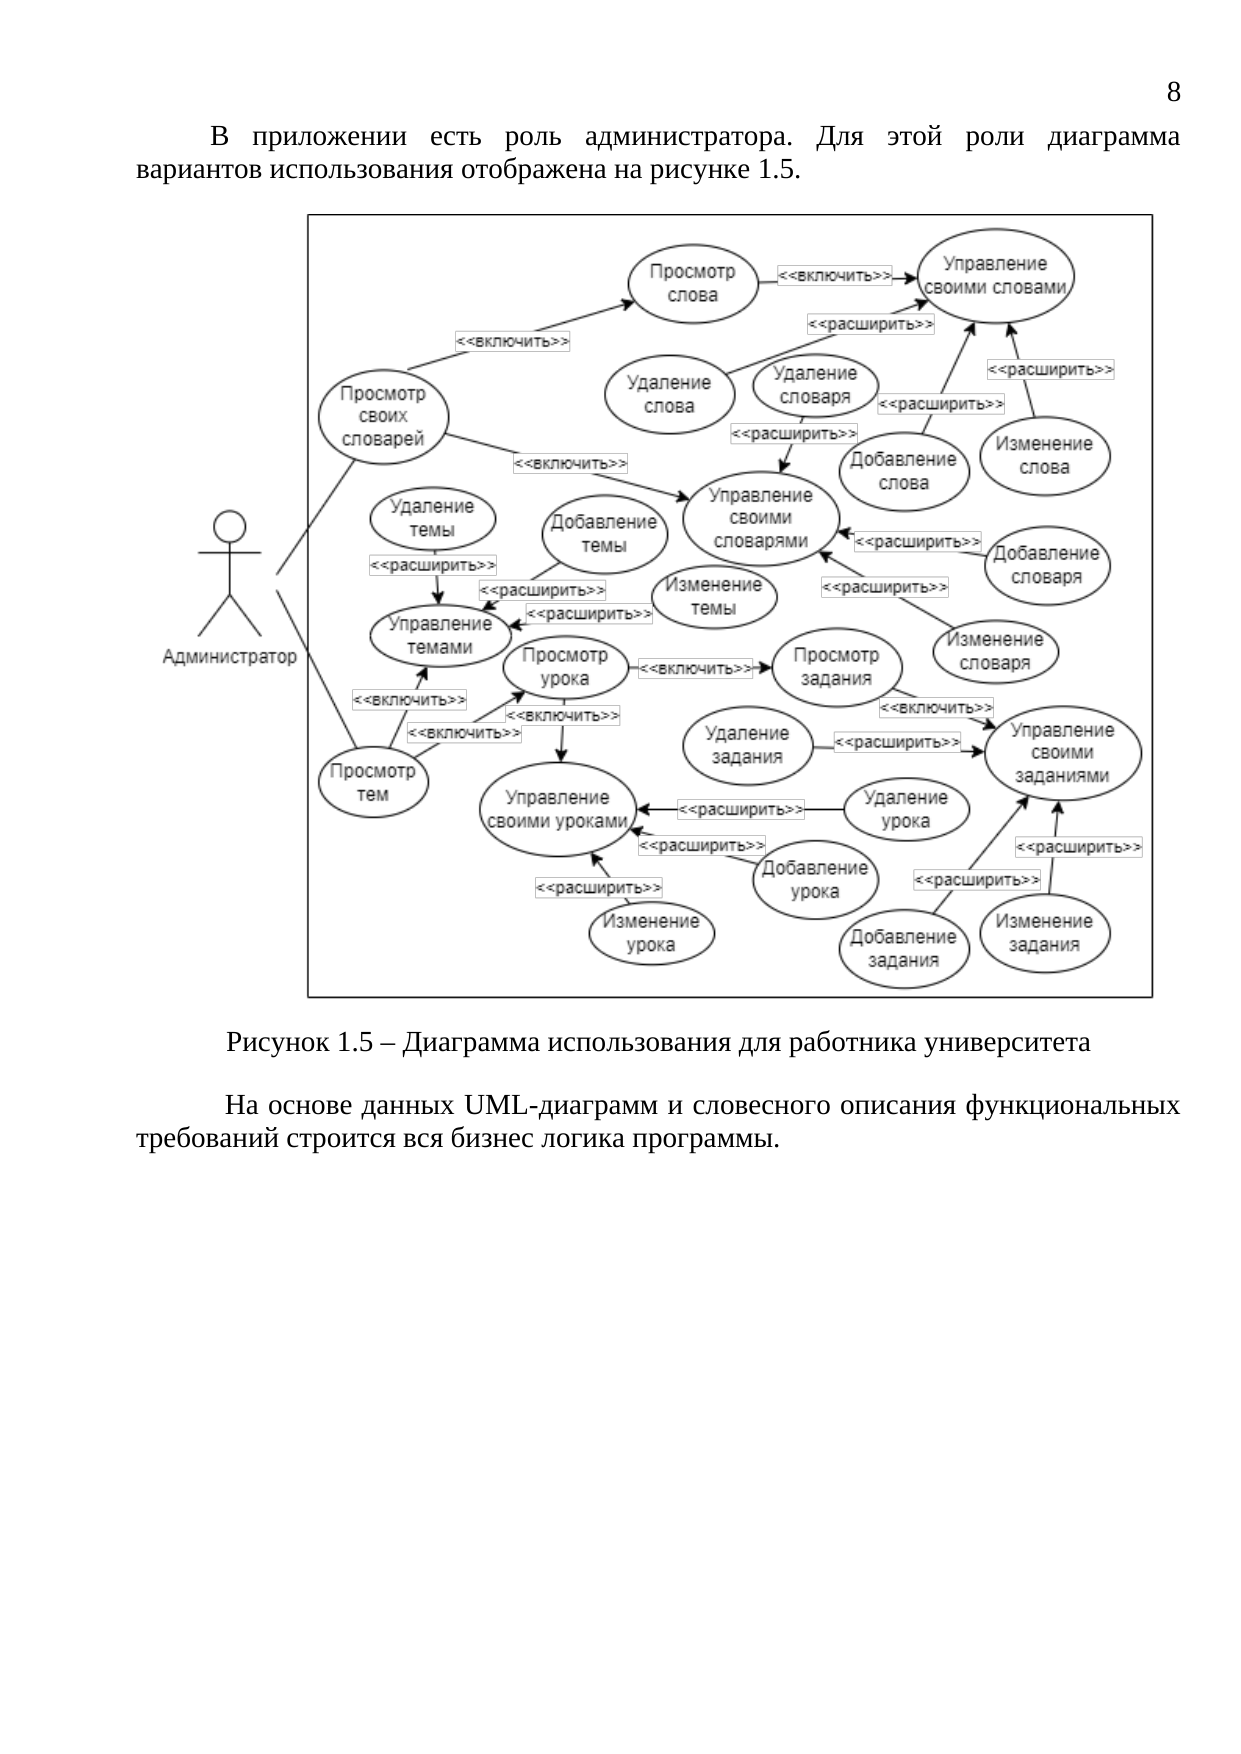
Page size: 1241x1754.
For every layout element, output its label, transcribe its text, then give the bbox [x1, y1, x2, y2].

picture [162, 214, 1155, 1000]
text В приложении есть роль администратора. Для этой роли диаграмма вариантов использования отображена на рисунке 1.5. [136, 118, 1181, 185]
text Рисунок 1.5 – Диаграмма использования для работника университета [136, 1024, 1181, 1058]
text На основе данных UML-диаграмм и словесного описания функциональных требований строится вся бизнес логика программы. [136, 1087, 1181, 1154]
